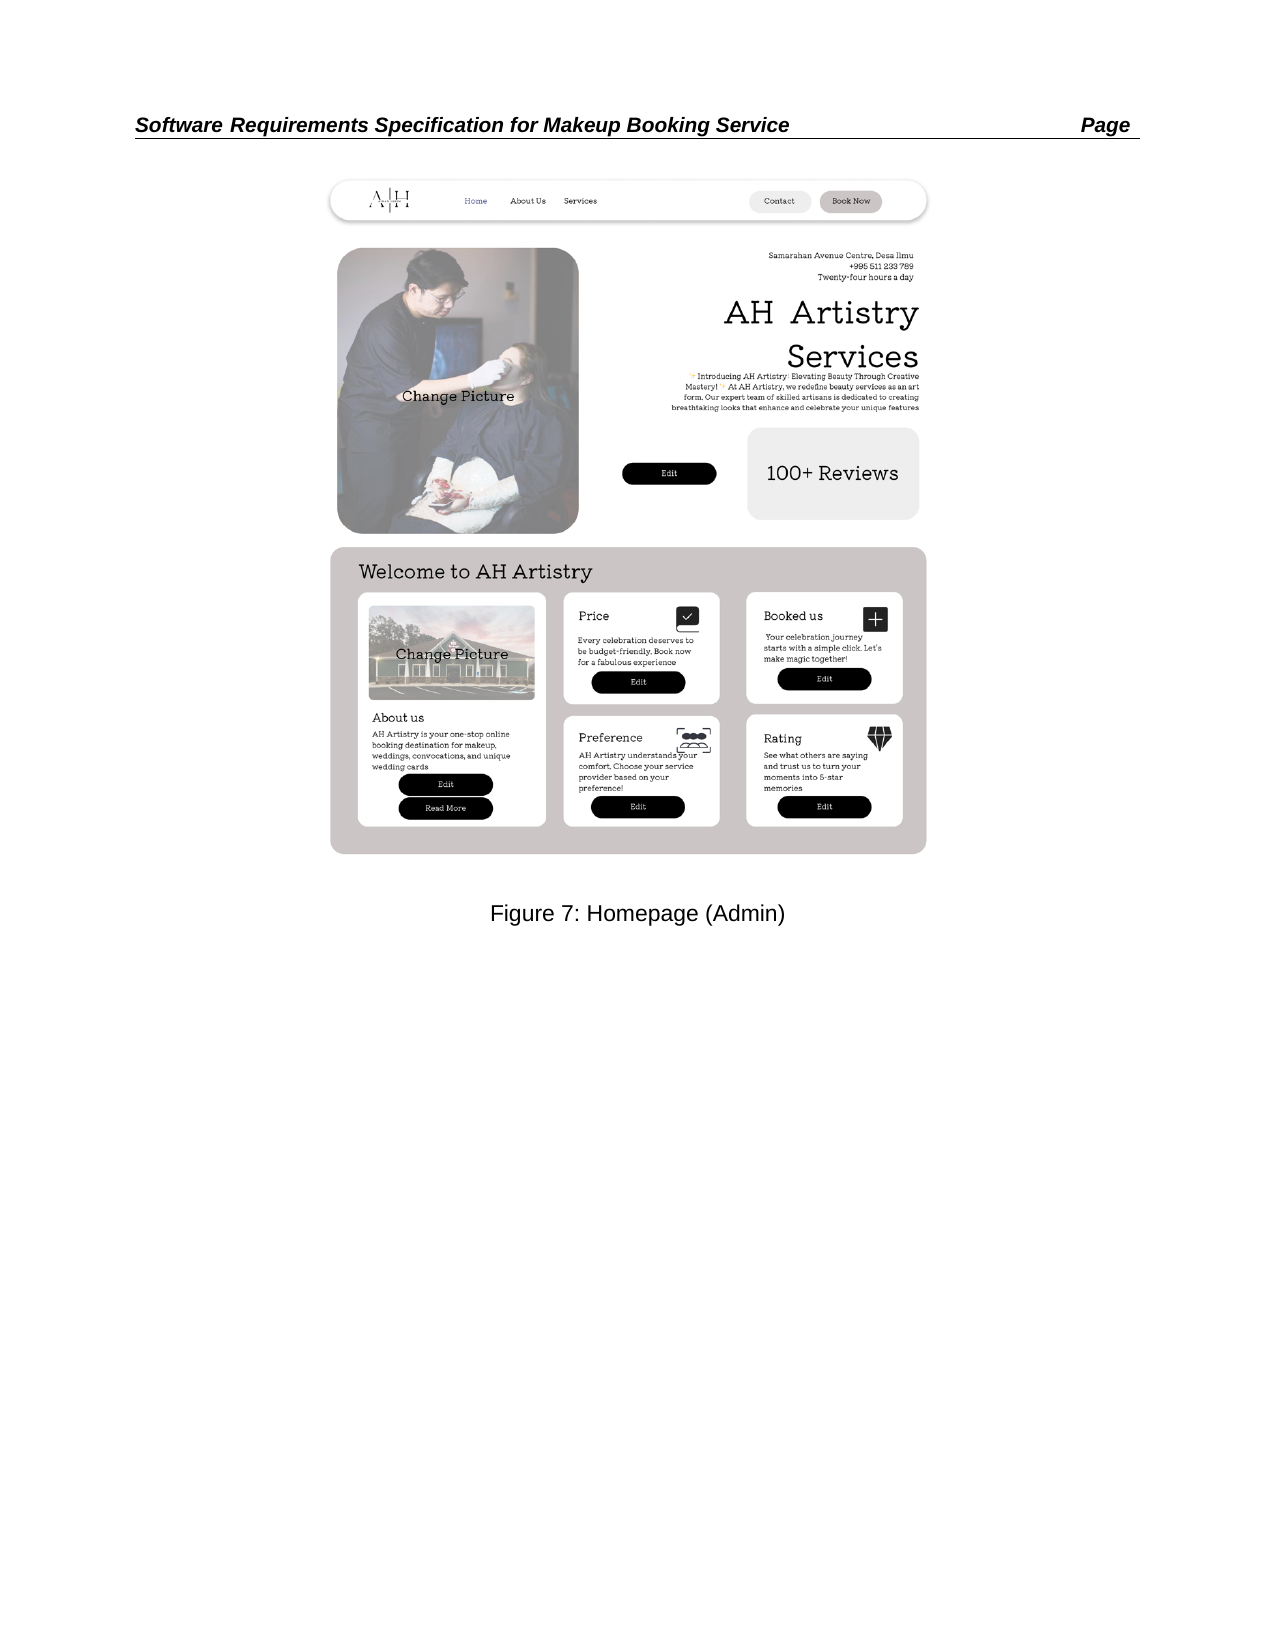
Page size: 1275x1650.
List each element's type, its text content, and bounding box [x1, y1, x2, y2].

picture [287, 150, 988, 900]
text Figure 7: Homepage (Admin) [135, 900, 1140, 926]
